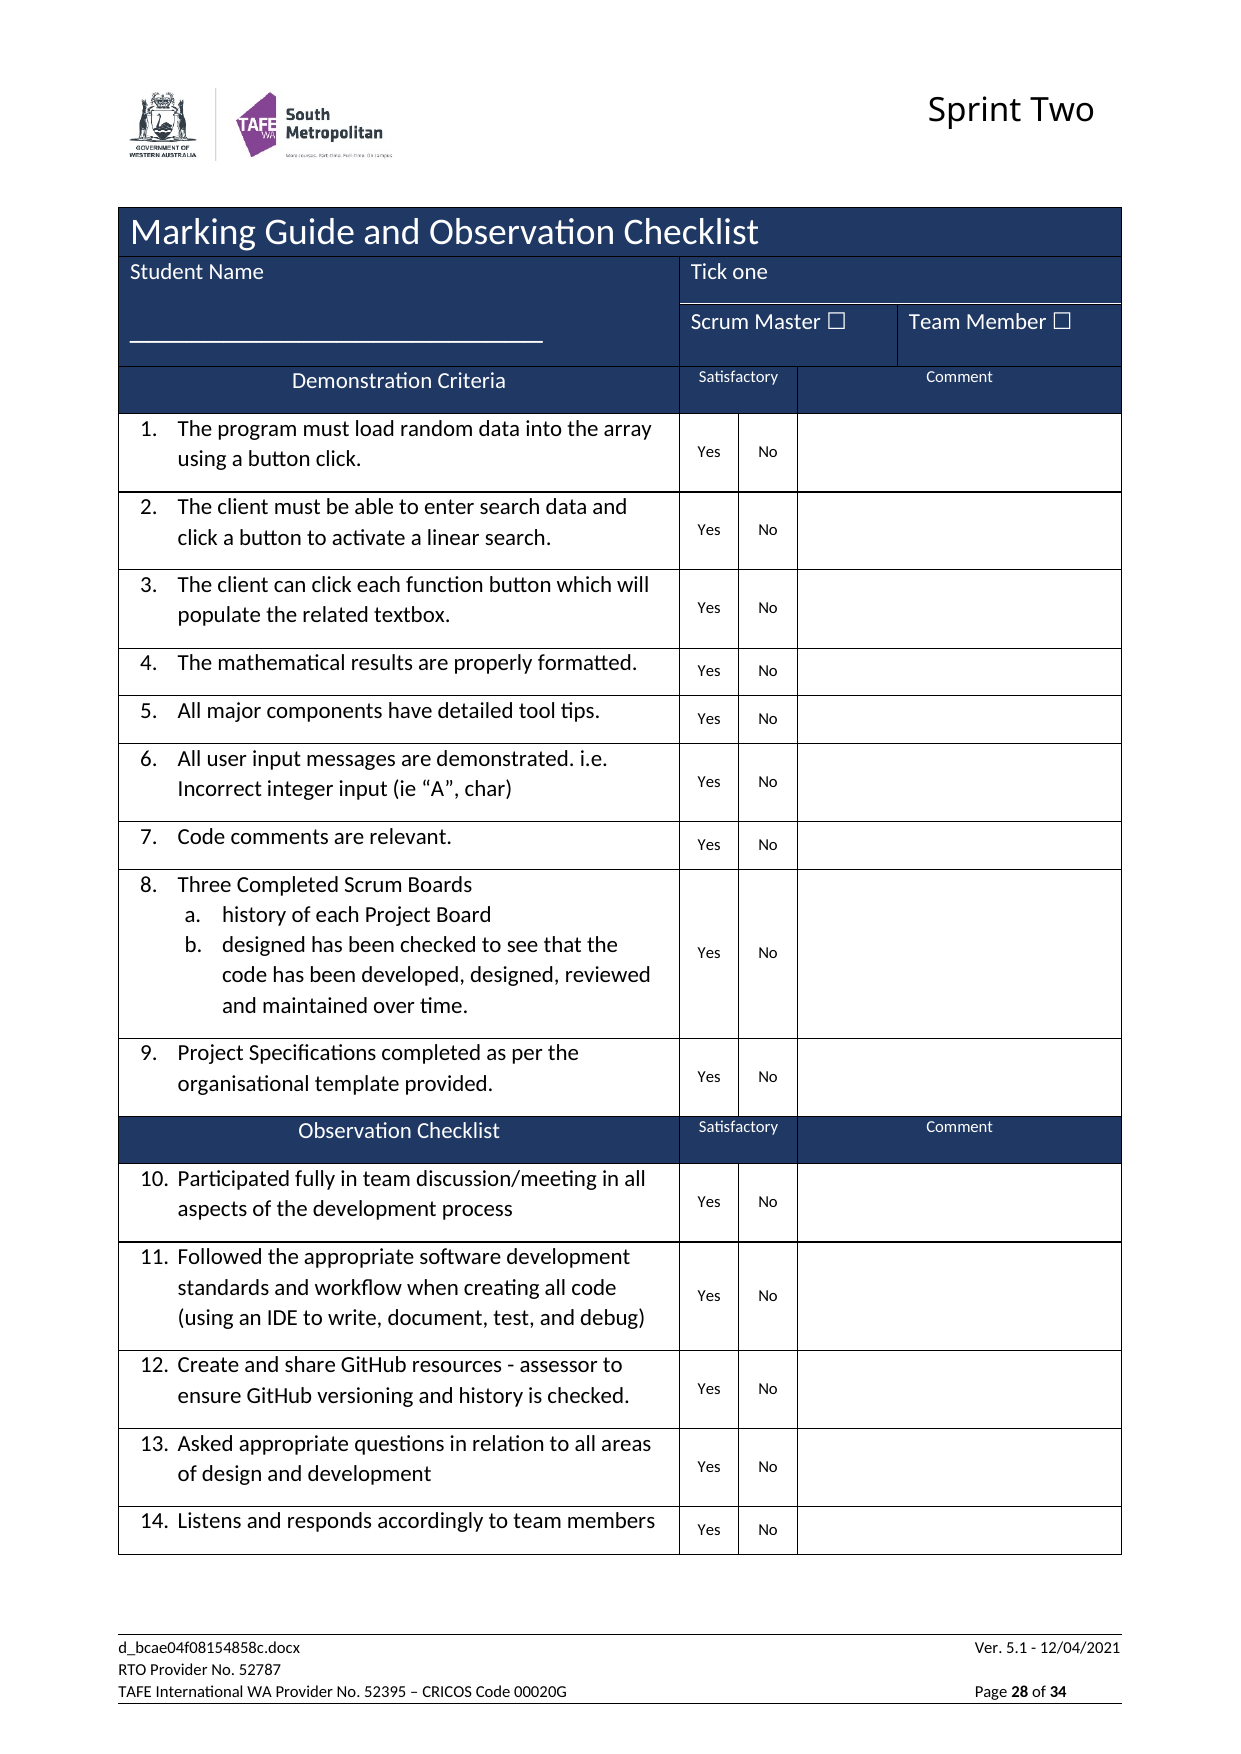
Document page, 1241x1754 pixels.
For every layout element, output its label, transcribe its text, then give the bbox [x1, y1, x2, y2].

table_cell Yes [680, 1039, 738, 1116]
table_cell [798, 414, 1121, 491]
table_cell [798, 493, 1121, 569]
table_cell No [739, 493, 797, 569]
table_cell The client must be able to enter search data and click a button to activate a linear search. [119, 493, 679, 569]
table_cell No [739, 1429, 797, 1506]
table_cell [798, 870, 1121, 1037]
table_cell Demonstration Criteria [119, 367, 679, 413]
table_cell Followed the appropriate software development standards and workflow when creating all code (using an IDE to write, document, test, and debug) [119, 1243, 679, 1349]
table_cell [798, 696, 1121, 743]
table_cell The program must load random data into the array using a button click. [119, 414, 679, 491]
table_cell Yes [680, 744, 738, 821]
table_cell Satisfactory [680, 367, 797, 413]
table_cell Yes [680, 1164, 738, 1241]
table_cell Observation Checklist [119, 1117, 679, 1163]
table_cell Yes [680, 1507, 738, 1553]
table_cell [798, 822, 1121, 869]
table_cell Team Member [898, 305, 1121, 366]
table_cell No [739, 414, 797, 491]
table_cell Student Name ______________________ [119, 257, 679, 366]
table_cell No [739, 744, 797, 821]
table_cell No [739, 649, 797, 695]
table_cell The client can click each function button which will populate the related textbox. [119, 570, 679, 647]
table_cell No [739, 870, 797, 1037]
table_cell Yes [680, 649, 738, 695]
table_cell Project Specifications completed as per the organisational template provided. [119, 1039, 679, 1116]
table_cell Comment [798, 1117, 1121, 1163]
table_cell Listens and responds accordingly to team members [119, 1507, 679, 1553]
table_header Sprint Two Assessment Task Two Marking Guide and Observation Checklist [119, 208, 1121, 256]
table_cell Asked appropriate questions in relation to all areas of design and development [119, 1429, 679, 1506]
table_cell All major components have detailed tool tips. [119, 696, 679, 743]
table_cell Yes [680, 822, 738, 869]
table_cell The mathematical results are properly formatted. [119, 649, 679, 695]
table_cell [798, 744, 1121, 821]
table_cell No [739, 822, 797, 869]
table_cell No [739, 696, 797, 743]
picture [129, 88, 393, 161]
table_cell [798, 1039, 1121, 1116]
table_cell No [739, 1039, 797, 1116]
table_cell [798, 1164, 1121, 1241]
table_cell [798, 1243, 1121, 1349]
table_cell No [739, 1351, 797, 1428]
table_cell Yes [680, 696, 738, 743]
table_cell Yes [680, 1429, 738, 1506]
table_cell Yes [680, 570, 738, 647]
table_cell No [739, 1507, 797, 1553]
table_cell No [739, 1164, 797, 1241]
table_cell Satisfactory [680, 1117, 797, 1163]
table_cell Three Completed Scrum Boards history of each Project Board designed has been checked to see that the code has been developed, designed, reviewed and maintained over time. [119, 870, 679, 1037]
table_cell [798, 649, 1121, 695]
table_cell Yes [680, 870, 738, 1037]
table_cell No [739, 570, 797, 647]
table_cell Yes [680, 1351, 738, 1428]
table_cell Scrum Master [680, 305, 897, 366]
table_cell [798, 570, 1121, 647]
table_cell [798, 1507, 1121, 1553]
table_cell Yes [680, 493, 738, 569]
table_cell Yes [680, 414, 738, 491]
table_cell Participated fully in team discussion/meeting in all aspects of the development process [119, 1164, 679, 1241]
table_cell Code comments are relevant. [119, 822, 679, 869]
table_cell [798, 1351, 1121, 1428]
table_cell Create and share GitHub resources - assessor to ensure GitHub versioning and history is checked. [119, 1351, 679, 1428]
table_cell Comment [798, 367, 1121, 413]
table_cell All user input messages are demonstrated. i.e. Incorrect integer input (ie “A”, char) [119, 744, 679, 821]
table_cell Tick one [680, 257, 1121, 303]
table_cell No [739, 1243, 797, 1349]
table_cell [798, 1429, 1121, 1506]
table_cell Yes [680, 1243, 738, 1349]
